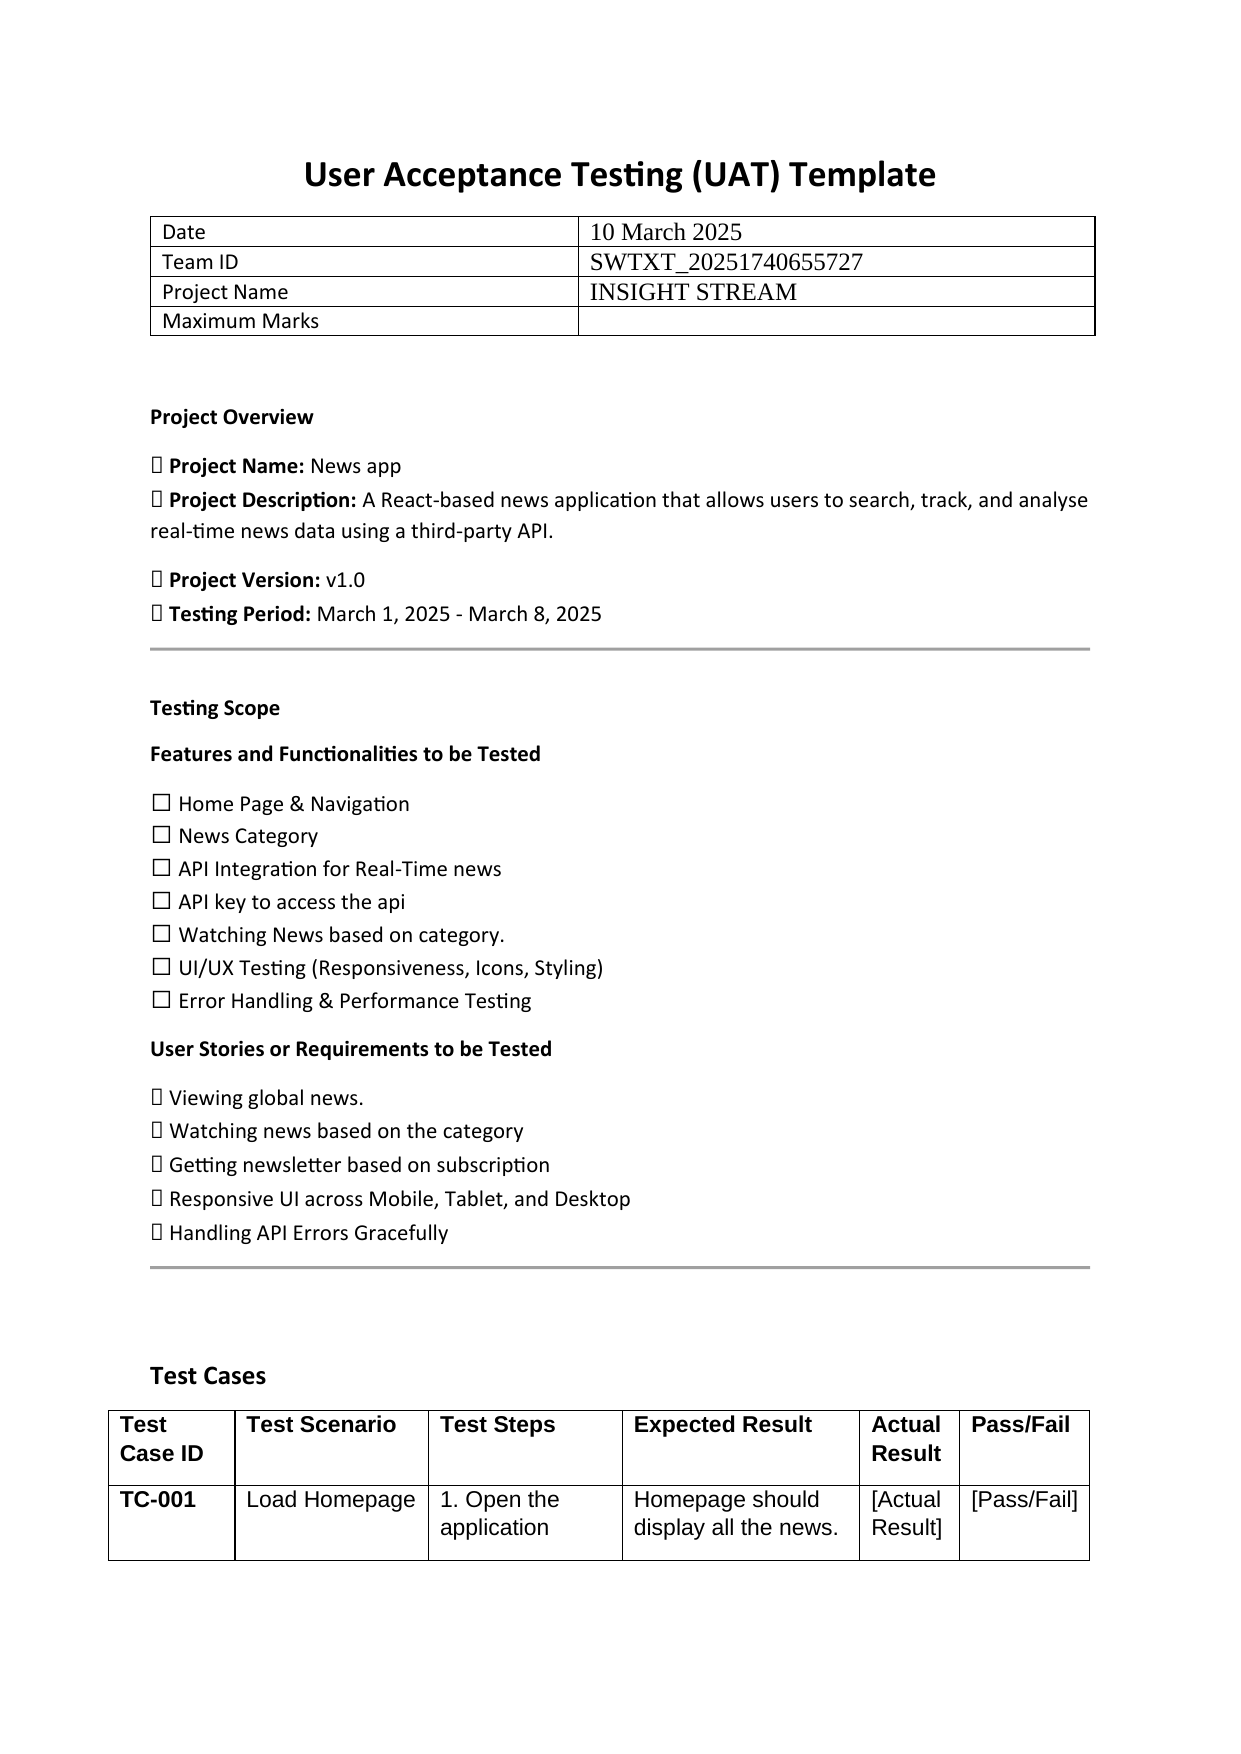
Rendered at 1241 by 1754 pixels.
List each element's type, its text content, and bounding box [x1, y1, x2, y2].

text User Acceptance Testing (UAT) Template [150, 150, 1090, 196]
table_cell Maximum Marks [151, 307, 578, 335]
table_header Date [151, 217, 578, 246]
table_header Actual Result [860, 1411, 959, 1485]
text 📌 Viewing global news. 📌 Watching news based on the category 📌 Getting newsletter based on subscription 📌 Responsive UI across Mobile, Tablet, and Desktop 📌 Handling API Errors Gracefully [150, 1081, 1090, 1247]
table_cell [579, 307, 1094, 335]
table_header Pass/Fail [960, 1411, 1089, 1485]
table_cell Project Name [151, 277, 578, 306]
table_cell SWTXT_20251740655727 [579, 247, 1094, 276]
text Test Cases [150, 1358, 1090, 1391]
table_cell [Pass/Fail] [960, 1486, 1089, 1559]
text Testing Scope [150, 693, 1090, 721]
text Home Page & Navigation News Category API Integration for Real-Time news API key to access the api Watching News based on category. UI/UX Testing (Responsiveness, Icons, Styling) Error Handling & Performance Testing [150, 786, 1090, 1015]
table_header Expected Result [623, 1411, 859, 1485]
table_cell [429, 1486, 622, 1559]
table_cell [623, 1486, 859, 1559]
text User Stories or Requirements to be Tested [150, 1034, 1090, 1062]
text 📌 Project Version: v1.0 📌 Testing Period: March 1, 2025 - March 8, 2025 [150, 563, 1090, 628]
table_header Test Case ID [109, 1411, 234, 1485]
table_cell Load Homepage [236, 1486, 428, 1559]
table_header Test Scenario [236, 1411, 428, 1485]
table_cell TC-001 [109, 1486, 234, 1559]
table_cell INSIGHT STREAM [579, 277, 1094, 306]
table_header 10 March 2025 [579, 217, 1094, 246]
table_cell [Actual Result] [860, 1486, 959, 1559]
table_header Test Steps [429, 1411, 622, 1485]
text Features and Functionalities to be Tested [150, 739, 1090, 768]
text 📌 Project Name: News app 📌 Project Description: A React-based news application that allows users to search, track, and analyse real-time news data using a third-party API. [150, 449, 1090, 544]
text Project Overview [150, 402, 1090, 431]
table_cell Team ID [151, 247, 578, 276]
